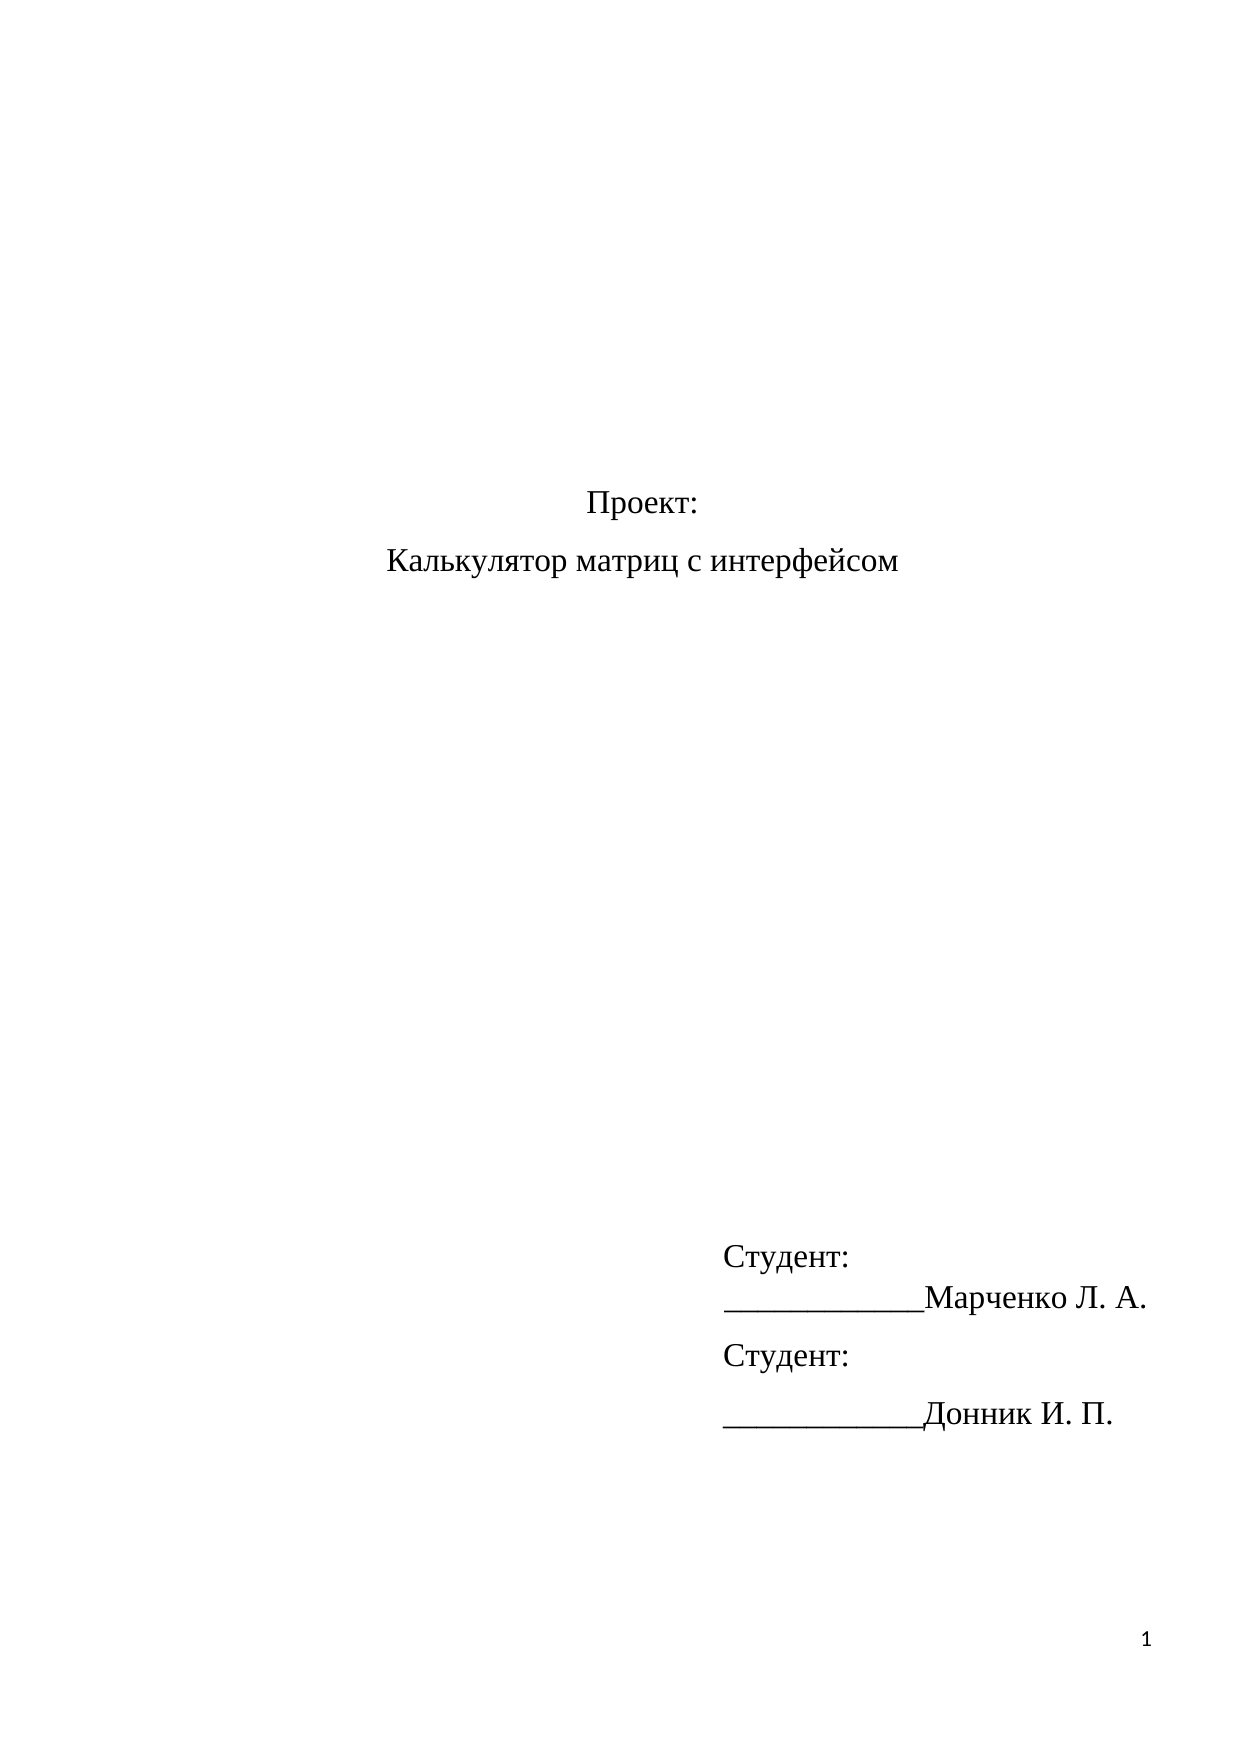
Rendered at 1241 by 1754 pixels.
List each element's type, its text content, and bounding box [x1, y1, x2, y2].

text Студент: ____________Марченко Л. А. [649, 1236, 1152, 1316]
text Калькулятор матриц с интерфейсом [133, 540, 1152, 578]
text Проект: [133, 482, 1152, 520]
text Студент: [649, 1336, 1152, 1374]
text ____________Донник И. П. [649, 1393, 1152, 1432]
